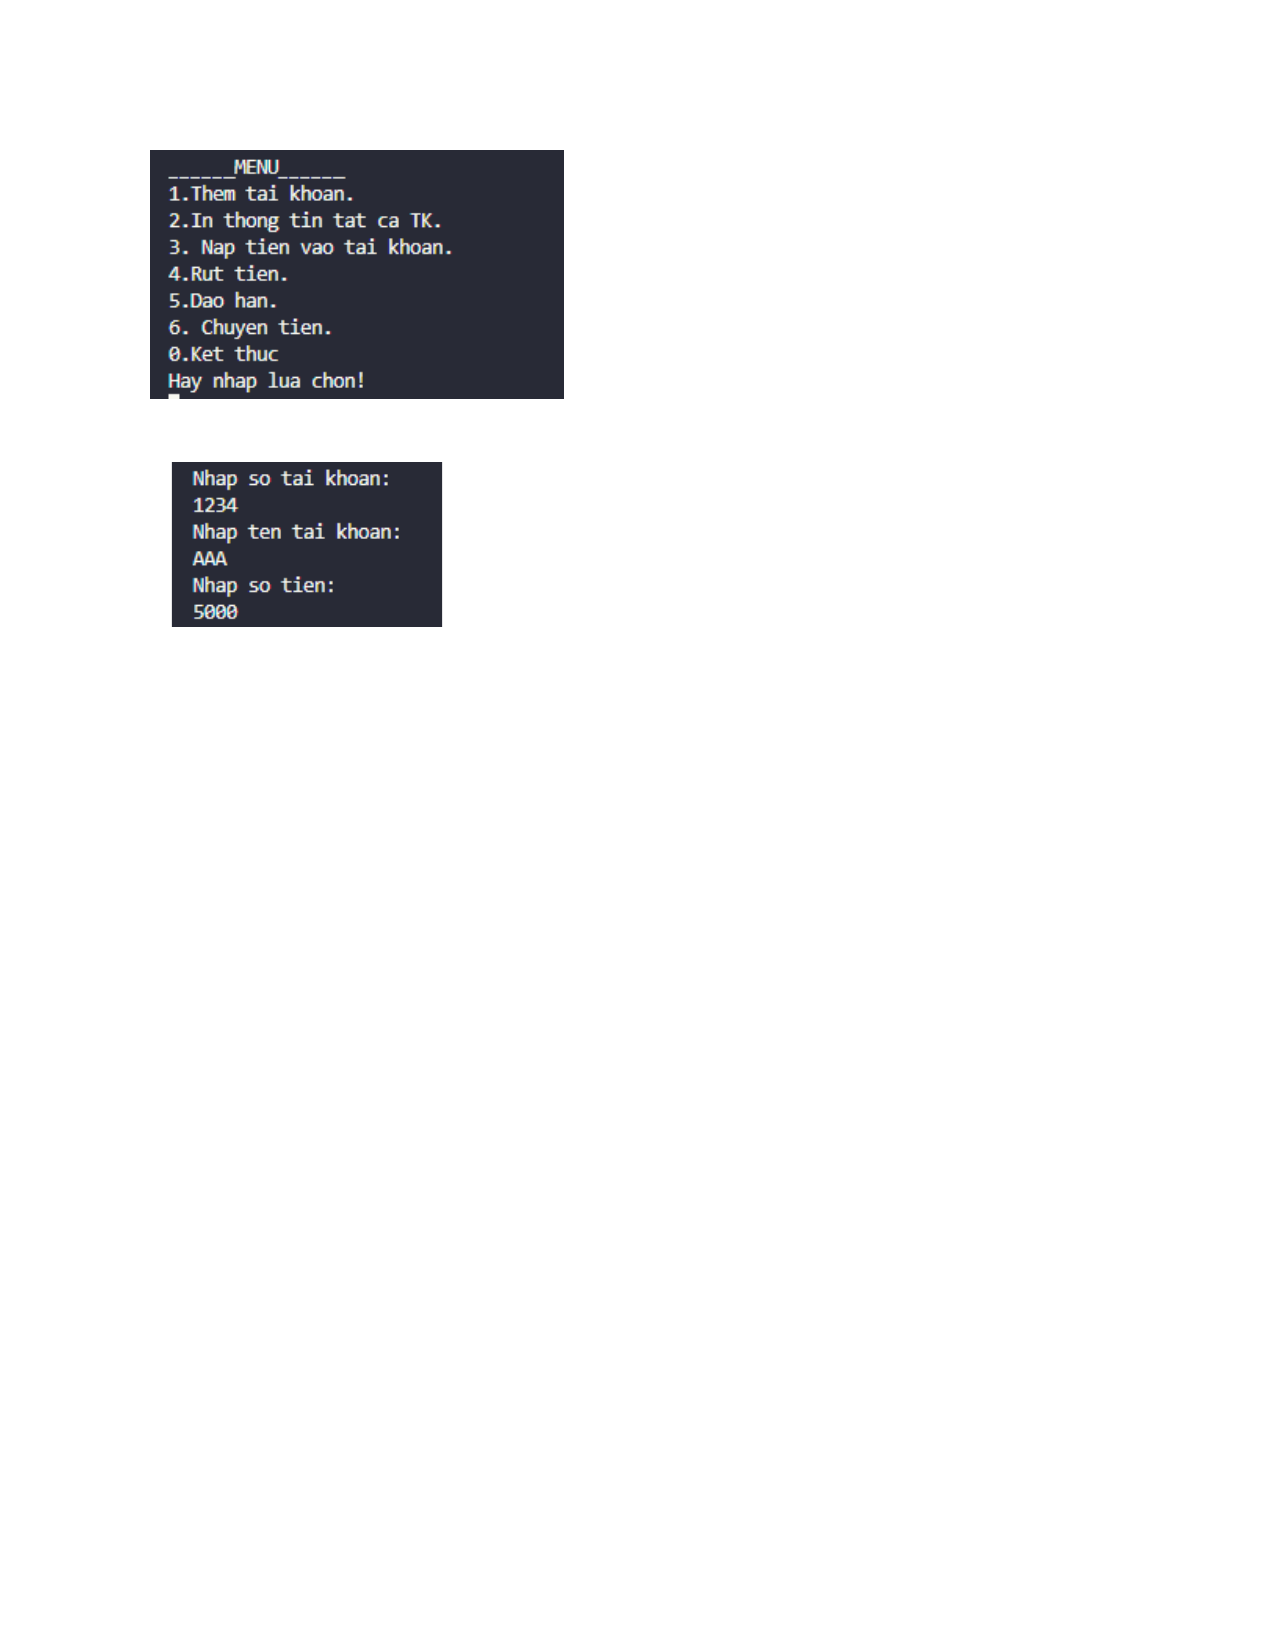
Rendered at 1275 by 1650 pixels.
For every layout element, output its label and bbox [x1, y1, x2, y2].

picture [171, 462, 443, 627]
picture [150, 150, 564, 399]
